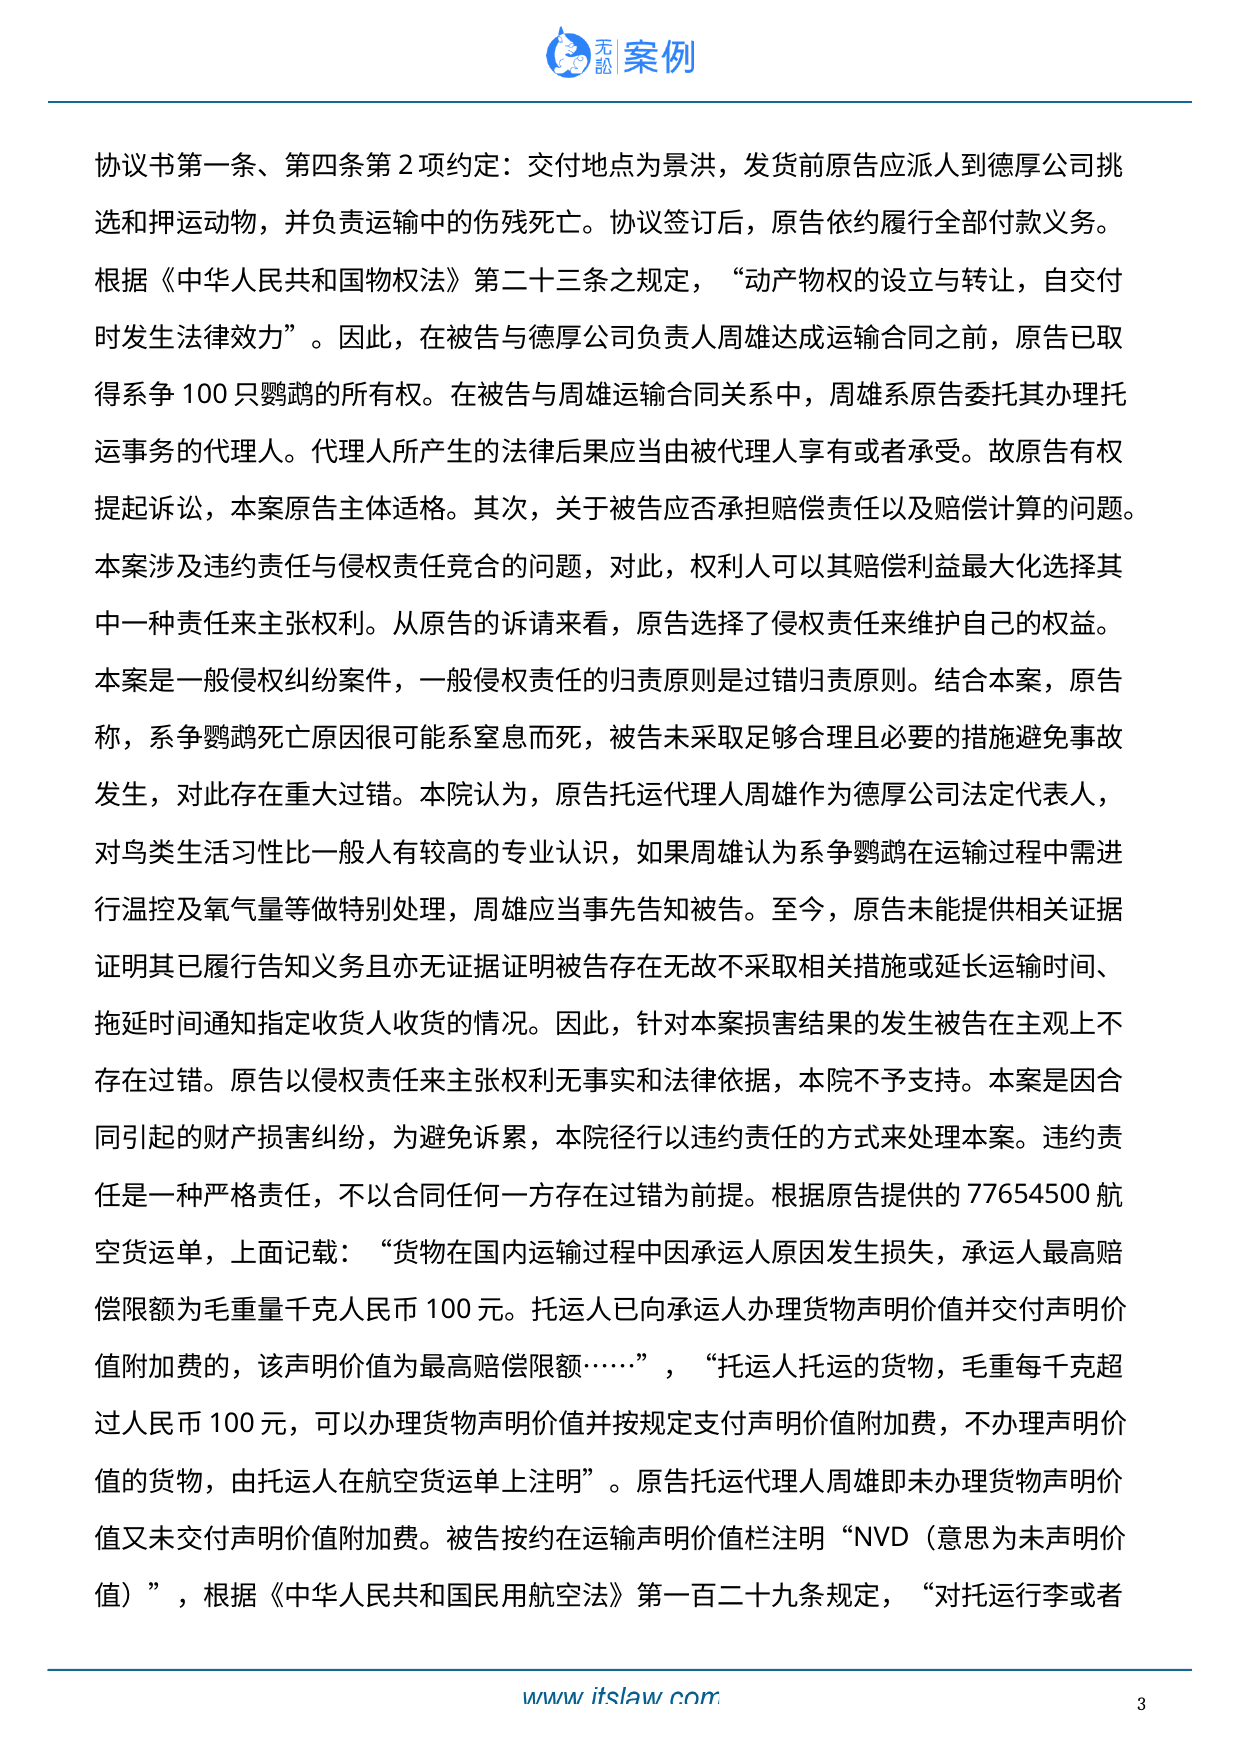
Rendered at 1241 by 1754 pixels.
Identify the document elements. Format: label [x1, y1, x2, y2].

picture [523, 1687, 720, 1704]
text [94, 85, 1146, 1616]
picture [546, 26, 694, 78]
